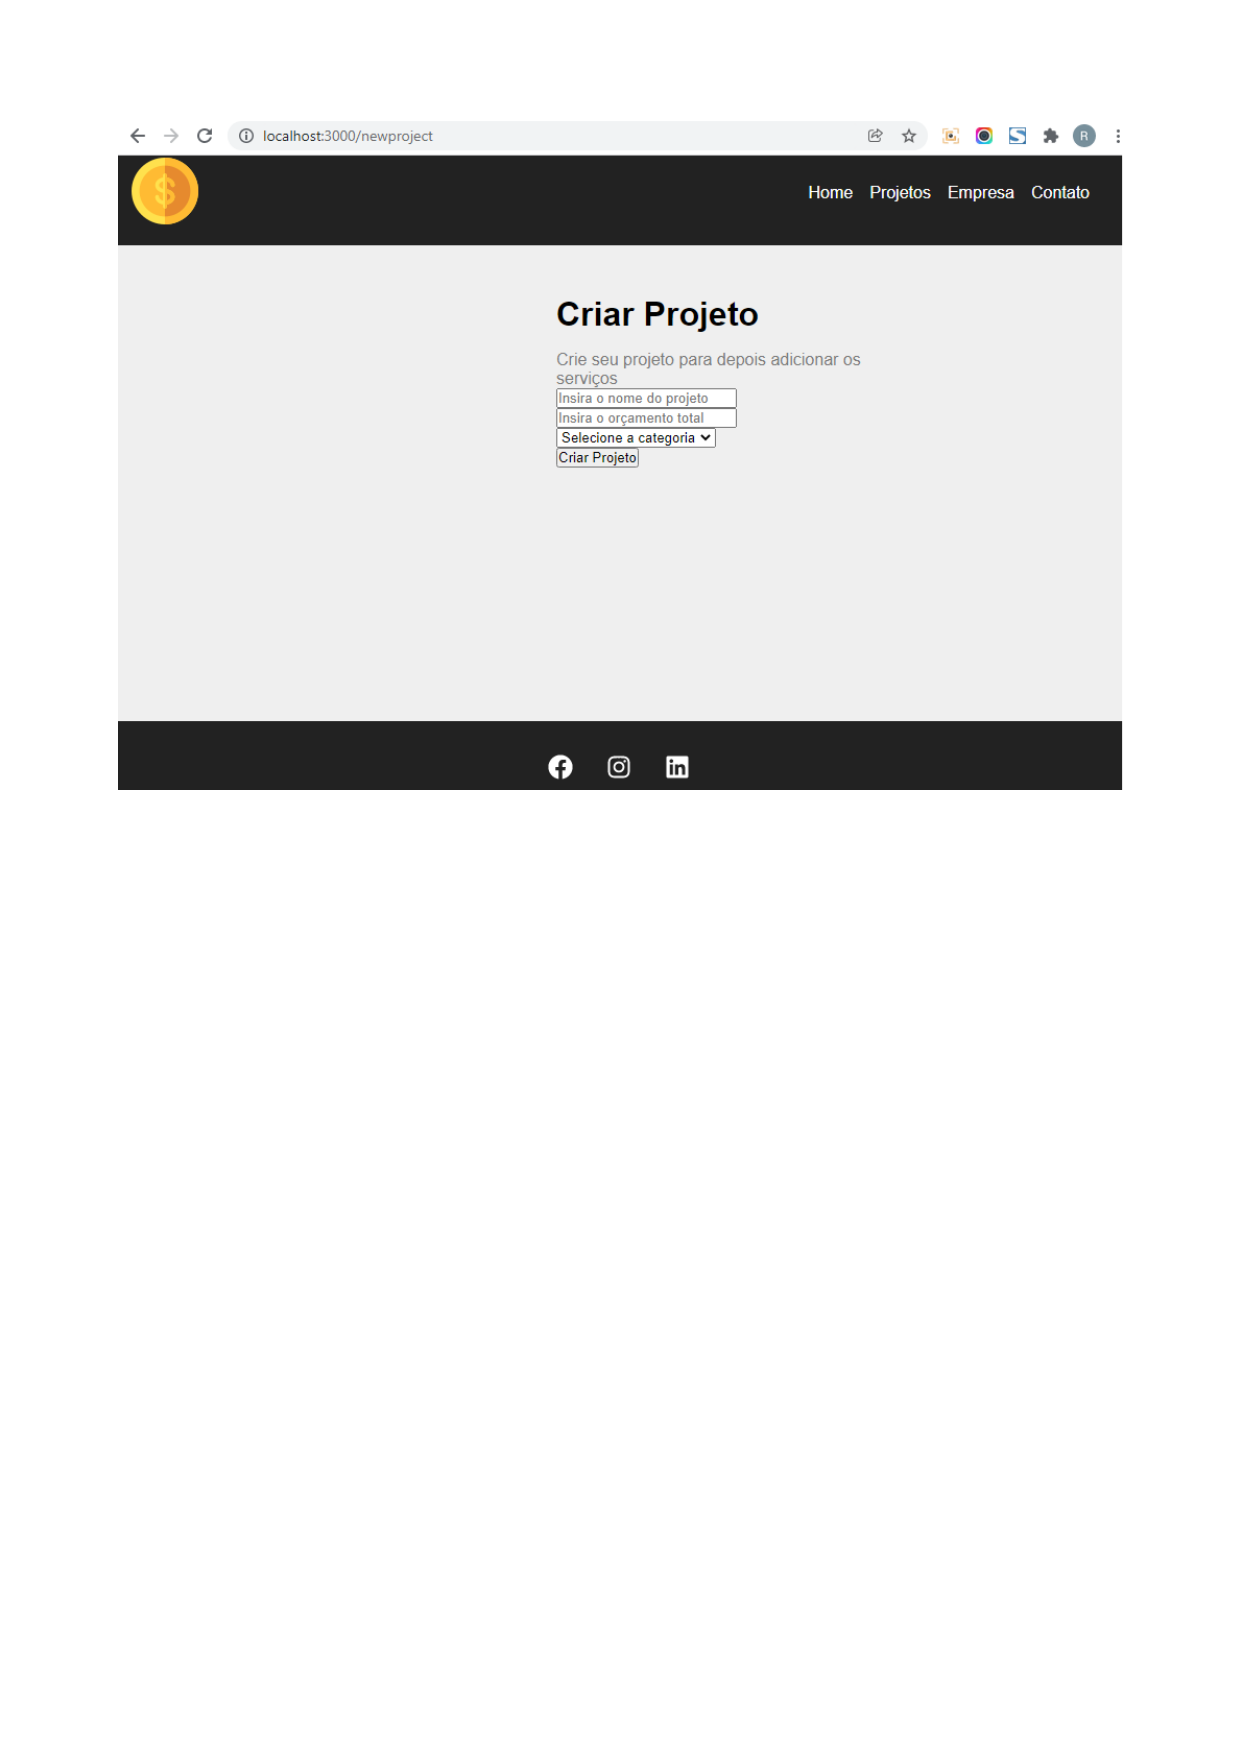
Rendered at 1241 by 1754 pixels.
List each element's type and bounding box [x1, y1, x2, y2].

picture [118, 118, 1123, 790]
